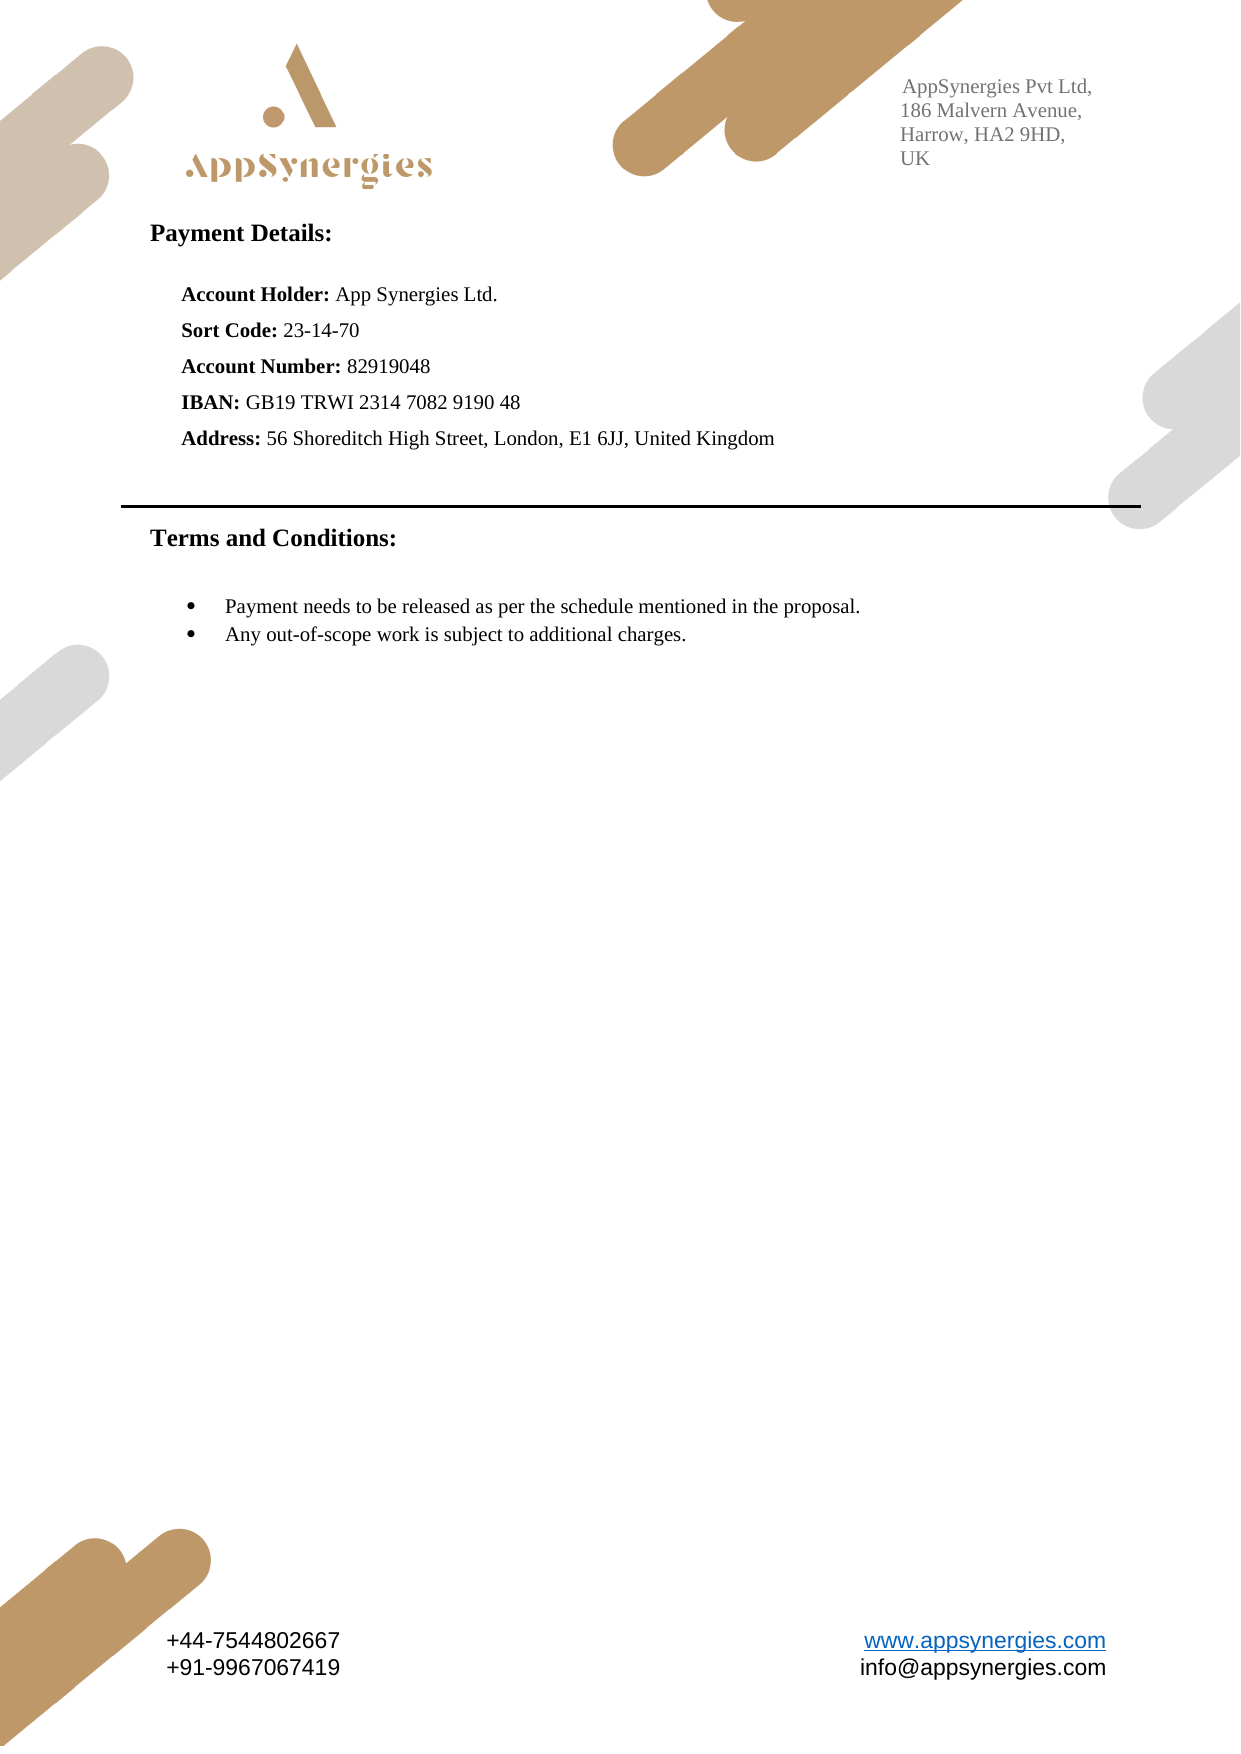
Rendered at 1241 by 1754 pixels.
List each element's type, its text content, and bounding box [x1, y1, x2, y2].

list Payment needs to be released as per the schedule mentioned in the proposal. [187, 594, 1058, 618]
picture [0, 0, 1241, 1746]
text Terms and Conditions: [150, 523, 1058, 552]
text Sort Code: 23-14-70 [150, 318, 1058, 342]
text IBAN: GB19 TRWI 2314 7082 9190 48 [150, 390, 1058, 414]
text Account Holder: App Synergies Ltd. [150, 282, 1058, 306]
list Any out-of-scope work is subject to additional charges. [187, 622, 1058, 646]
text Payment Details: [150, 218, 1058, 247]
text Address: 56 Shoreditch High Street, London, E1 6JJ, United Kingdom [150, 426, 1058, 450]
text Account Number: 82919048 [150, 354, 1058, 378]
